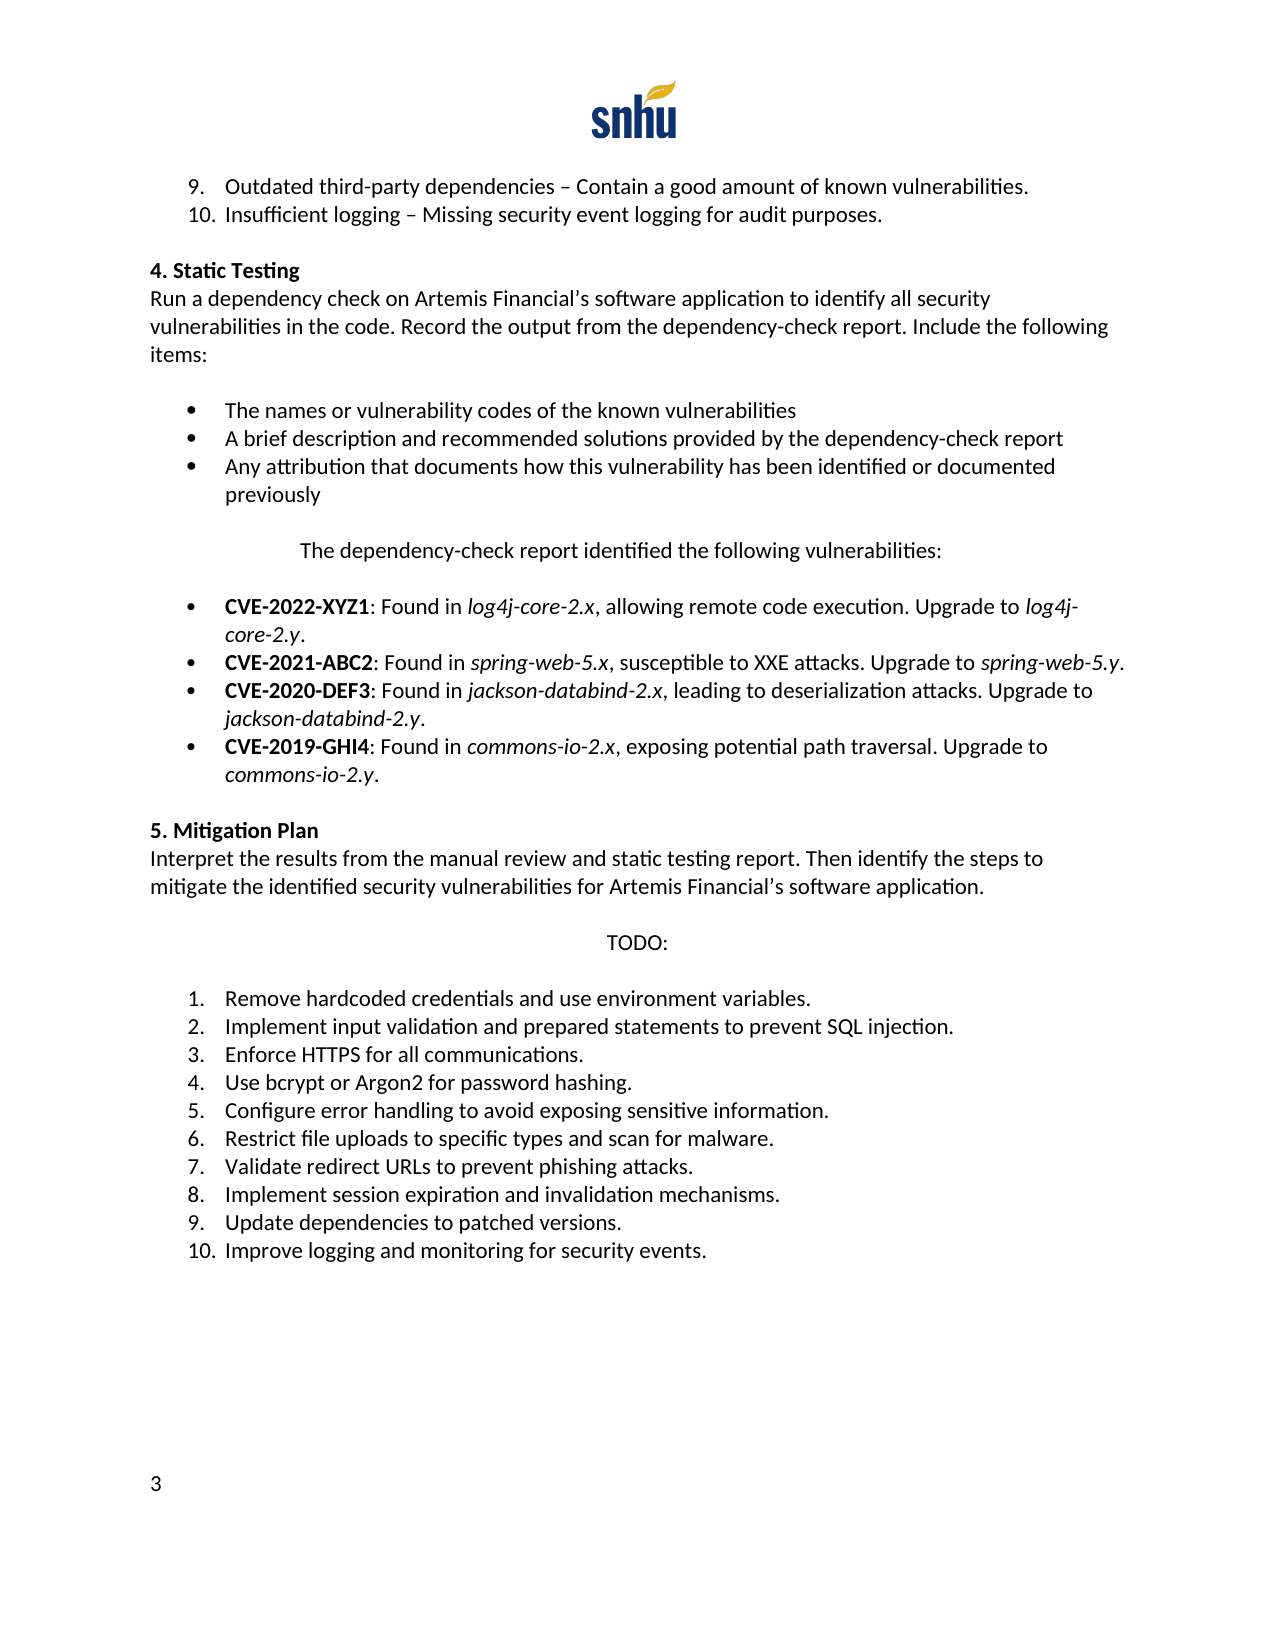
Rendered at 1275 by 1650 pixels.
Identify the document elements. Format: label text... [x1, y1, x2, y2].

list Outdated third-party dependencies – Contain a good amount of known vulnerabilities. [187, 172, 1125, 200]
picture [572, 75, 703, 147]
list The names or vulnerability codes of the known vulnerabilities [187, 396, 1125, 424]
list Any attribution that documents how this vulnerability has been identified or documented previously [187, 452, 1125, 508]
text The dependency-check report identified the following vulnerabilities: [262, 536, 1125, 592]
list CVE-2020-DEF3: Found in jackson-databind-2.x, leading to deserialization attacks. Upgrade to jackson-databind-2.y. [187, 676, 1125, 732]
text Interpret the results from the manual review and static testing report. Then identify the steps to mitigate the identified security vulnerabilities for Artemis Financial’s software application. [150, 844, 1125, 900]
text 5. Mitigation Plan [150, 816, 1125, 844]
list Use bcrypt or Argon2 for password hashing. [187, 1068, 1125, 1096]
list Remove hardcoded credentials and use environment variables. [187, 984, 1125, 1012]
list Improve logging and monitoring for security events. [187, 1237, 1125, 1264]
text TODO: [150, 928, 1125, 956]
list Configure error handling to avoid exposing sensitive information. [187, 1096, 1125, 1124]
list A brief description and recommended solutions provided by the dependency-check report [187, 424, 1125, 452]
list CVE-2022-XYZ1: Found in log4j-core-2.x, allowing remote code execution. Upgrade to log4j-core-2.y. [187, 592, 1125, 648]
list CVE-2019-GHI4: Found in commons-io-2.x, exposing potential path traversal. Upgrade to commons-io-2.y. [187, 732, 1125, 788]
list Validate redirect URLs to prevent phishing attacks. [187, 1152, 1125, 1181]
list Enforce HTTPS for all communications. [187, 1040, 1125, 1068]
text Run a dependency check on Artemis Financial’s software application to identify all security vulnerabilities in the code. Record the output from the dependency-check report. Include the following items: [150, 284, 1125, 368]
list Restrict file uploads to specific types and scan for malware. [187, 1124, 1125, 1152]
list Update dependencies to patched versions. [187, 1208, 1125, 1237]
list Implement input validation and prepared statements to prevent SQL injection. [187, 1012, 1125, 1040]
list Implement session expiration and invalidation mechanisms. [187, 1181, 1125, 1208]
list Insufficient logging – Missing security event logging for audit purposes. [187, 200, 1125, 228]
list CVE-2021-ABC2: Found in spring-web-5.x, susceptible to XXE attacks. Upgrade to spring-web-5.y. [187, 648, 1125, 676]
text 4. Static Testing [150, 256, 1125, 284]
